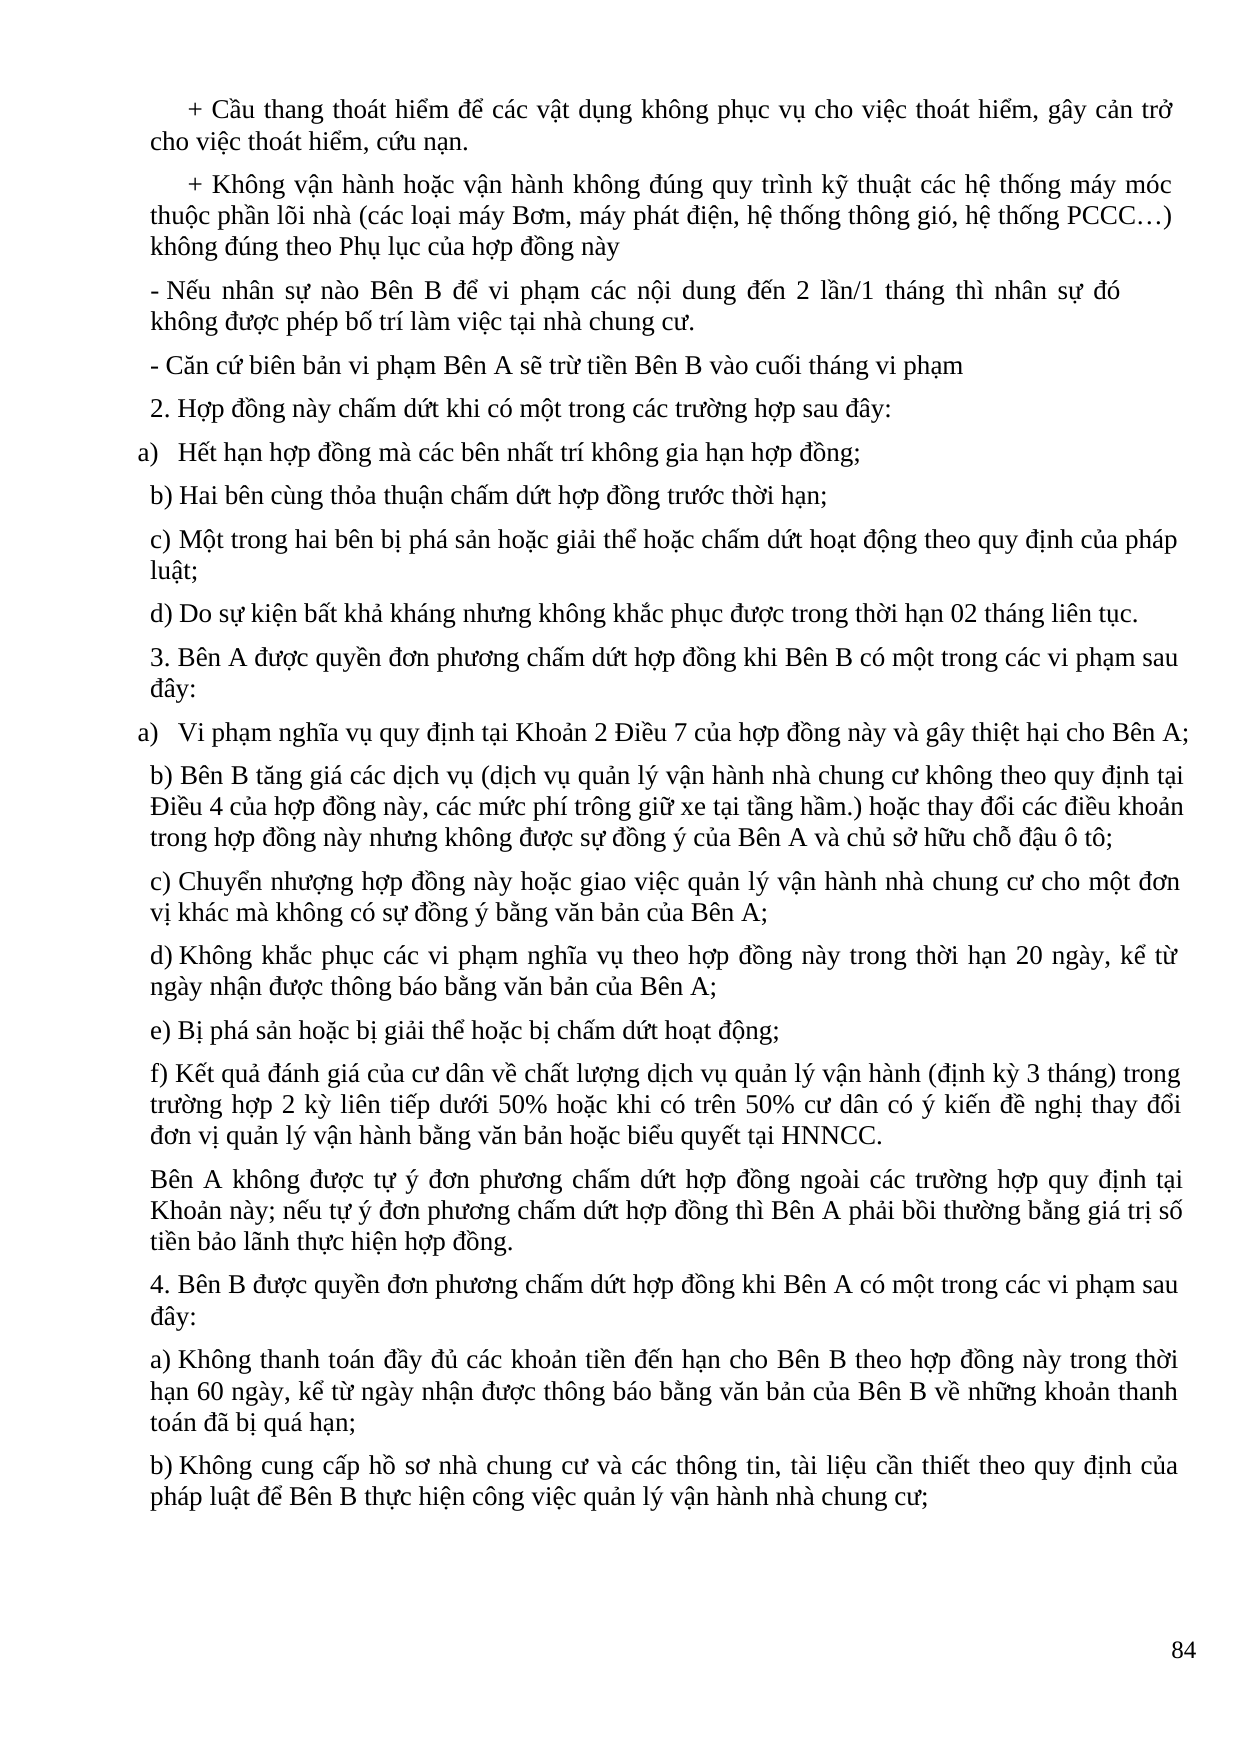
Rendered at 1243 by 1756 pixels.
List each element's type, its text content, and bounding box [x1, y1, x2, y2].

list Không cung cấp hồ sơ nhà chung cư và các thông tin, tài liệu cần thiết theo quy định của pháp luật để Bên B thực hiện công việc quản lý vận hành nhà chung cư; [150, 1449, 1181, 1511]
list Hai bên cùng thỏa thuận chấm dứt hợp đồng trước thời hạn; [150, 479, 1196, 511]
list Do sự kiện bất khả kháng nhưng không khắc phục được trong thời hạn 02 tháng liên tục. [150, 597, 1196, 628]
list Bên A được quyền đơn phương chấm dứt hợp đồng khi Bên B có một trong các vi phạm sau [150, 641, 1196, 672]
list Chuyển nhượng hợp đồng này hoặc giao việc quản lý vận hành nhà chung cư cho một đơn vị khác mà không có sự đồng ý bằng văn bản của Bên A; [150, 865, 1181, 927]
list Hết hạn hợp đồng mà các bên nhất trí không gia hạn hợp đồng; [137, 436, 1196, 467]
text + Không vận hành hoặc vận hành không đúng quy trình kỹ thuật các hệ thống máy móc thuộc phần lõi nhà (các loại máy Bơm, máy phát điện, hệ thống thông gió, hệ thống PCCC…) không đúng theo Phụ lục của hợp đồng này [150, 168, 1173, 261]
list Không thanh toán đầy đủ các khoản tiền đến hạn cho Bên B theo hợp đồng này trong thời hạn 60 ngày, kể từ ngày nhận được thông báo bằng văn bản của Bên B về những khoản thanh toán đã bị quá hạn; [150, 1343, 1180, 1437]
list Vi phạm nghĩa vụ quy định tại Khoản 2 Điều 7 của hợp đồng này và gây thiệt hại cho Bên A; [137, 716, 1196, 747]
list Bên B tăng giá các dịch vụ (dịch vụ quản lý vận hành nhà chung cư không theo quy định tại Điều 4 của hợp đồng này, các mức phí trông giữ xe tại tầng hầm.) hoặc thay đổi các điều khoản trong hợp đồng này nhưng không được sự đồng ý của Bên A và chủ sở hữu chỗ đậu ô tô; [150, 759, 1186, 852]
list Không khắc phục các vi phạm nghĩa vụ theo hợp đồng này trong thời hạn 20 ngày, kể từ ngày nhận được thông báo bằng văn bản của Bên A; [150, 939, 1179, 1001]
list Bên B được quyền đơn phương chấm dứt hợp đồng khi Bên A có một trong các vi phạm sau [150, 1268, 1196, 1299]
text đây: [150, 672, 1196, 703]
list Nếu nhân sự nào Bên B để vi phạm các nội dung đến 2 lần/1 tháng thì nhân sự đó không được phép bố trí làm việc tại nhà chung cư. [150, 274, 1123, 336]
list Căn cứ biên bản vi phạm Bên A sẽ trừ tiền Bên B vào cuối tháng vi phạm [150, 349, 1196, 380]
list Hợp đồng này chấm dứt khi có một trong các trường hợp sau đây: [150, 392, 1196, 423]
text f) Kết quả đánh giá của cư dân về chất lượng dịch vụ quản lý vận hành (định kỳ 3 tháng) trong trường hợp 2 kỳ liên tiếp dưới 50% hoặc khi có trên 50% cư dân có ý kiến đề nghị thay đổi đơn vị quản lý vận hành bằng văn bản hoặc biểu quyết tại HNNCC. [150, 1058, 1183, 1150]
list Một trong hai bên bị phá sản hoặc giải thể hoặc chấm dứt hoạt động theo quy định của pháp luật; [150, 523, 1180, 586]
list Bị phá sản hoặc bị giải thể hoặc bị chấm dứt hoạt động; [150, 1014, 1196, 1045]
text + Cầu thang thoát hiểm để các vật dụng không phục vụ cho việc thoát hiểm, gây cản trở cho việc thoát hiểm, cứu nạn. [150, 93, 1175, 156]
text Bên A không được tự ý đơn phương chấm dứt hợp đồng ngoài các trường hợp quy định tại Khoản này; nếu tự ý đơn phương chấm dứt hợp đồng thì Bên A phải bồi thường bằng giá trị số tiền bảo lãnh thực hiện hợp đồng. [150, 1163, 1185, 1256]
text đây: [150, 1300, 1196, 1331]
